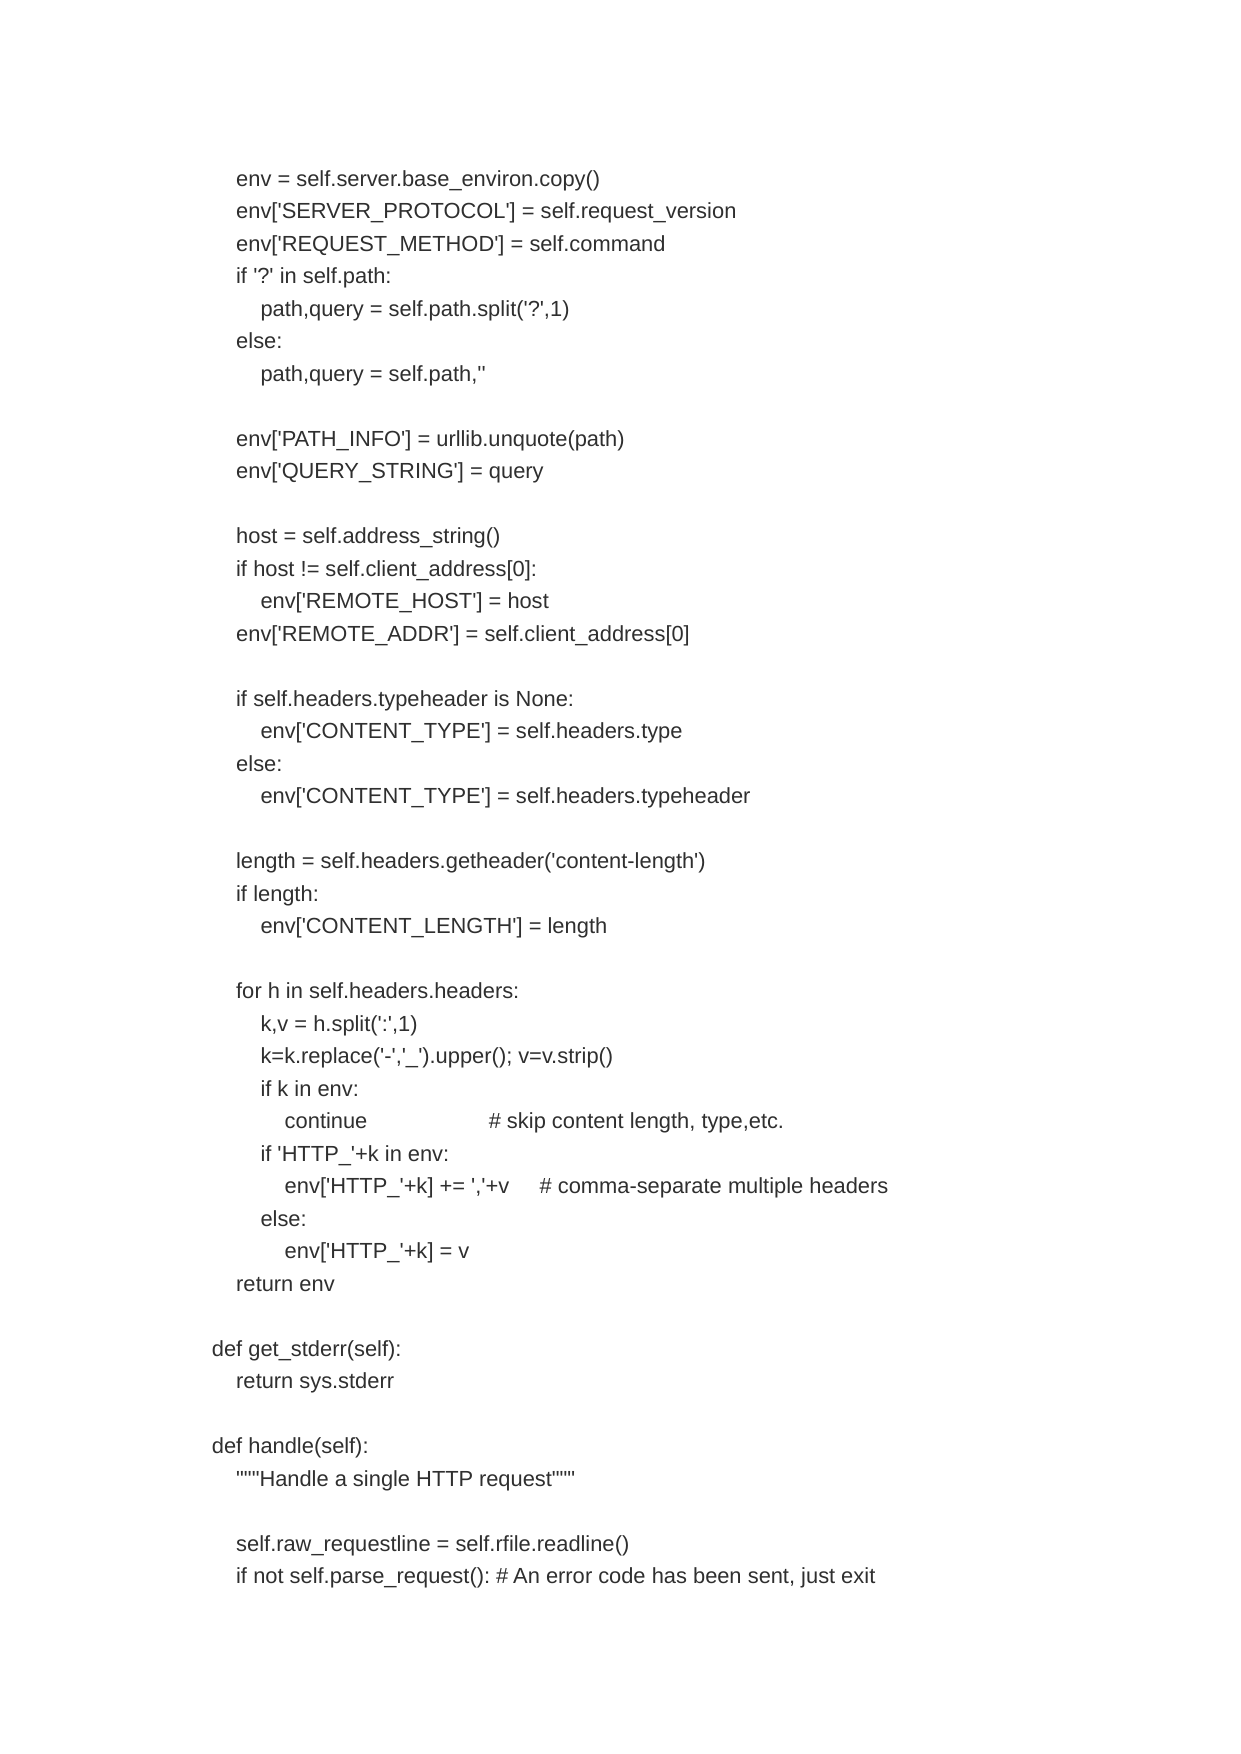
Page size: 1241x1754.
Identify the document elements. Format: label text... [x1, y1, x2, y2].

text length = self.headers.getheader('content-length') [187, 844, 1053, 877]
text path,query = self.path,'' [187, 357, 1053, 389]
text host = self.address_string() [187, 519, 1053, 552]
text self.raw_requestline = self.rfile.readline() [187, 1527, 1053, 1559]
text def get_stderr(self): [187, 1332, 1053, 1364]
text if '?' in self.path: [187, 259, 1053, 292]
text env['CONTENT_TYPE'] = self.headers.type [187, 714, 1053, 747]
text path,query = self.path.split('?',1) [187, 292, 1053, 324]
text env = self.server.base_environ.copy() [187, 162, 1053, 194]
text env['SERVER_PROTOCOL'] = self.request_version [187, 194, 1053, 227]
text else: [187, 747, 1053, 779]
text if host != self.client_address[0]: [187, 552, 1053, 584]
text env['PATH_INFO'] = urllib.unquote(path) [187, 422, 1053, 454]
text if length: [187, 877, 1053, 909]
text env['REQUEST_METHOD'] = self.command [187, 227, 1053, 259]
text env['QUERY_STRING'] = query [187, 454, 1053, 487]
text env['HTTP_'+k] += ','+v # comma-separate multiple headers [187, 1169, 1053, 1202]
text for h in self.headers.headers: [187, 974, 1053, 1007]
text env['CONTENT_LENGTH'] = length [187, 909, 1053, 942]
text """Handle a single HTTP request""" [187, 1462, 1053, 1494]
text if k in env: [187, 1072, 1053, 1104]
text env['HTTP_'+k] = v [187, 1234, 1053, 1267]
text env['REMOTE_HOST'] = host [187, 584, 1053, 617]
text env['CONTENT_TYPE'] = self.headers.typeheader [187, 779, 1053, 812]
text if 'HTTP_'+k in env: [187, 1137, 1053, 1169]
text continue # skip content length, type,etc. [187, 1104, 1053, 1137]
text def handle(self): [187, 1429, 1053, 1462]
text env['REMOTE_ADDR'] = self.client_address[0] [187, 617, 1053, 649]
text if self.headers.typeheader is None: [187, 682, 1053, 714]
text else: [187, 1202, 1053, 1234]
text else: [187, 324, 1053, 357]
text return env [187, 1267, 1053, 1299]
text if not self.parse_request(): # An error code has been sent, just exit [187, 1559, 1053, 1592]
text k,v = h.split(':',1) [187, 1007, 1053, 1039]
text return sys.stderr [187, 1364, 1053, 1397]
text k=k.replace('-','_').upper(); v=v.strip() [187, 1039, 1053, 1072]
